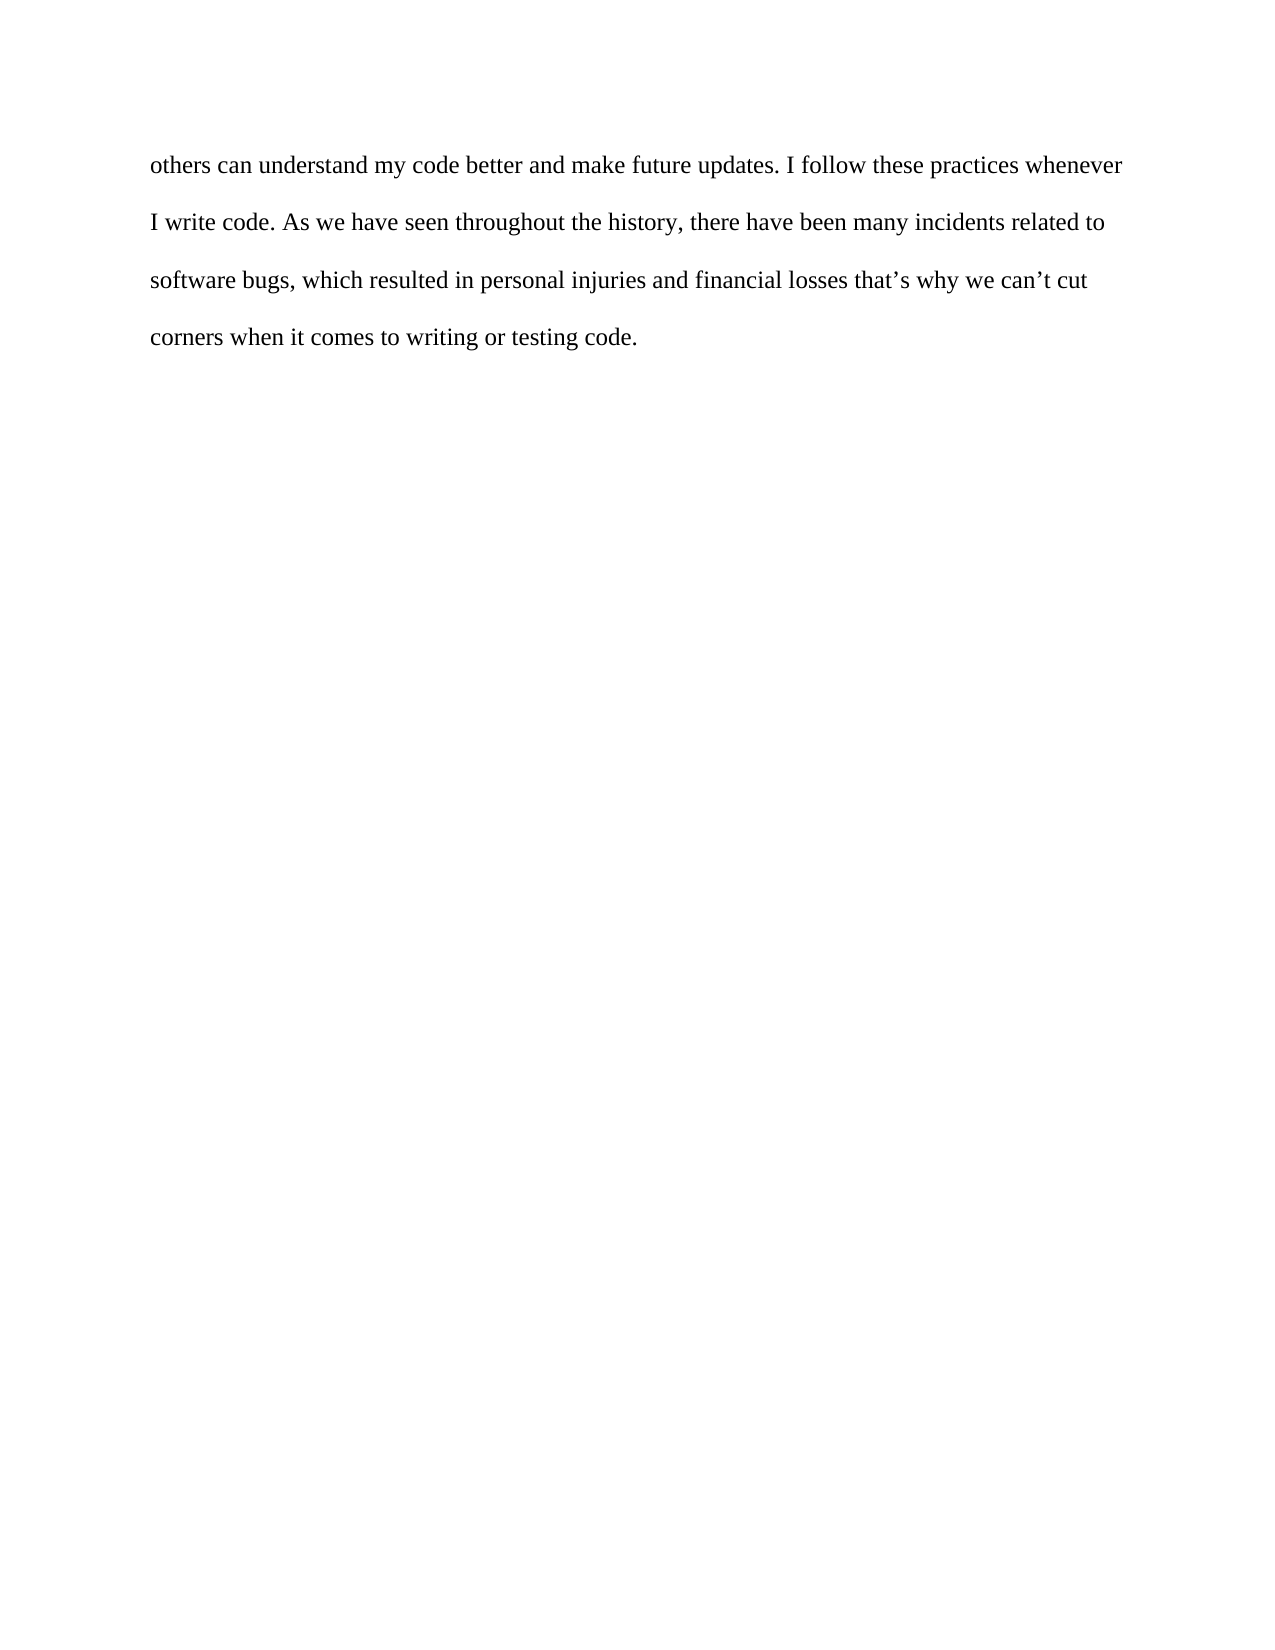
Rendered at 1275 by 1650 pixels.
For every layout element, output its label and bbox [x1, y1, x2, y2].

text [150, 150, 1125, 351]
